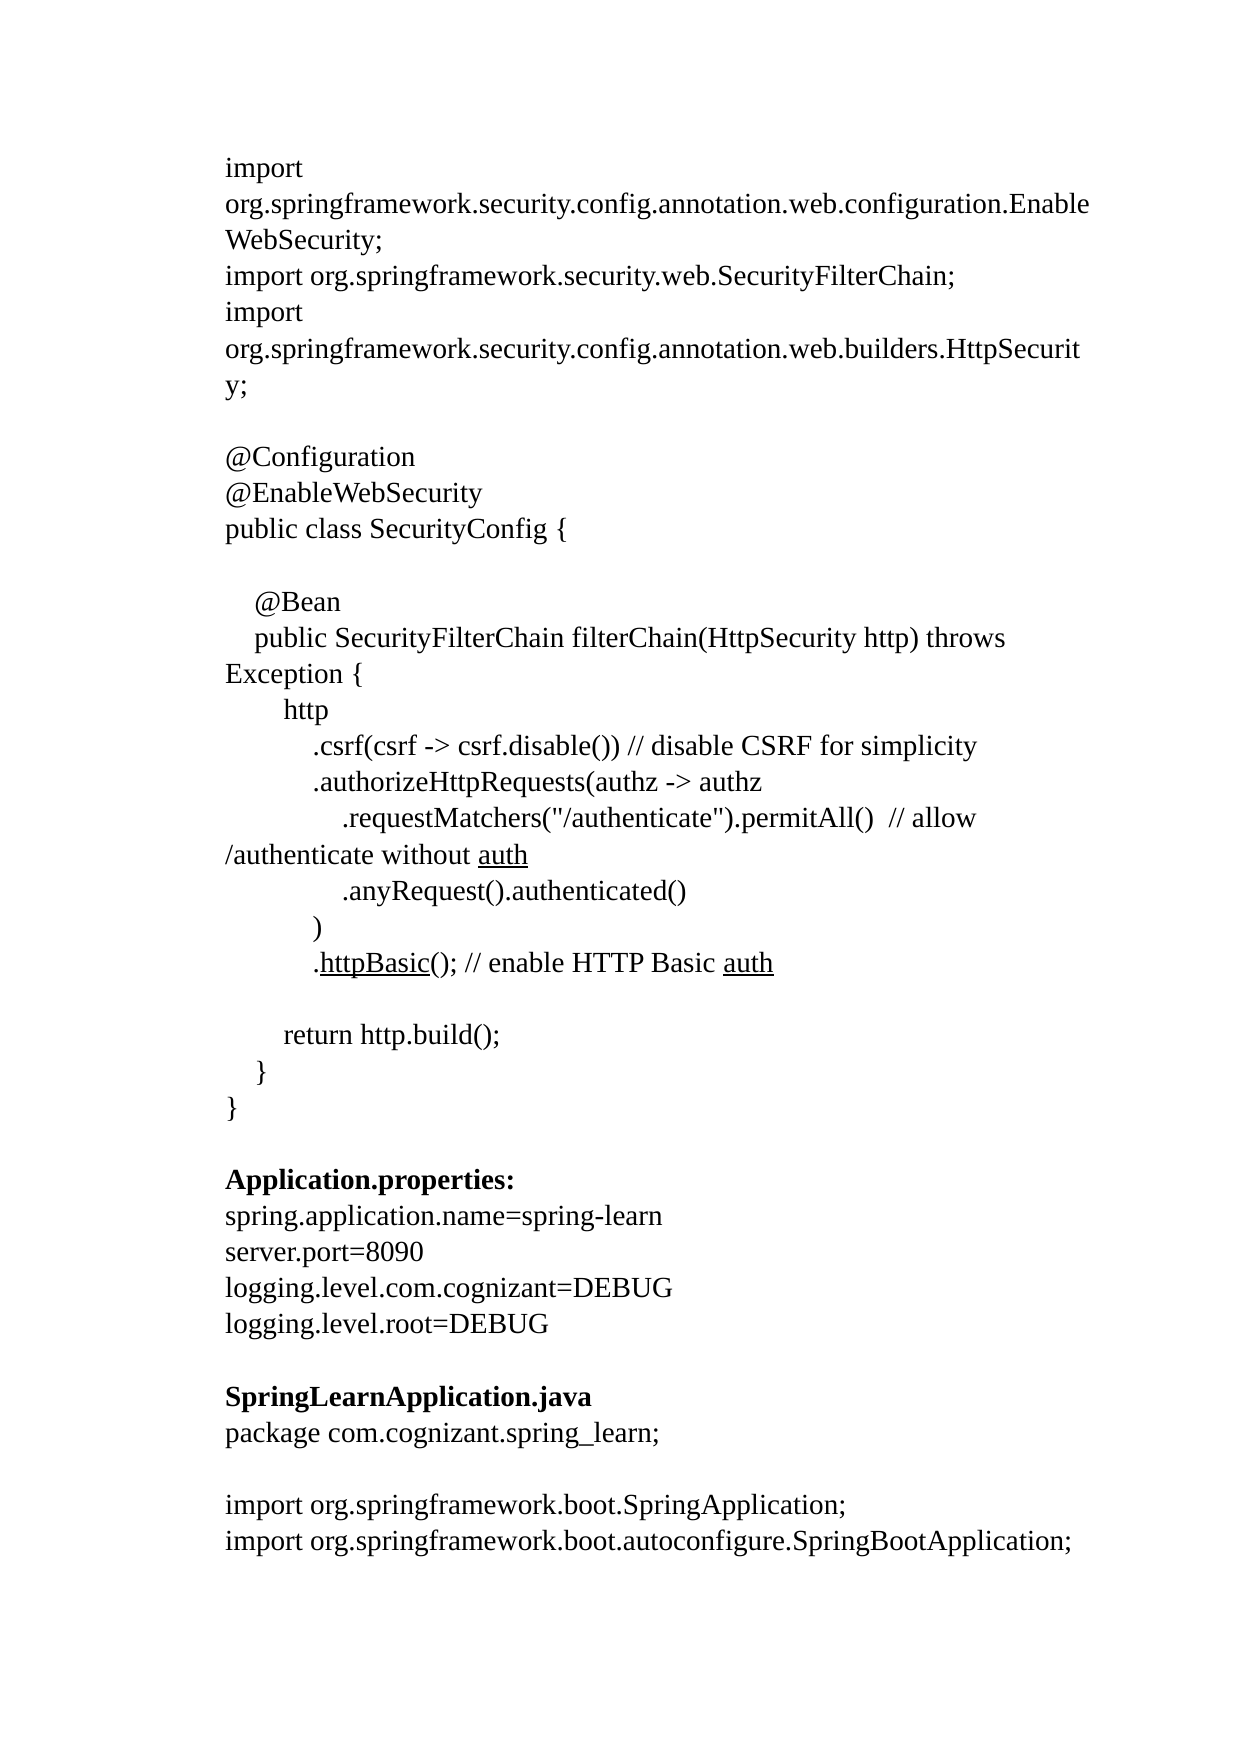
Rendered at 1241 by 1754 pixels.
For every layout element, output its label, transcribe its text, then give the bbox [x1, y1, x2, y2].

list import org.springframework.security.web.SecurityFilterChain; [225, 258, 1090, 292]
list } [225, 1054, 1090, 1087]
list SpringLearnApplication.java [225, 1379, 1090, 1412]
list Application.properties: [225, 1162, 1090, 1196]
list .httpBasic(); // enable HTTP Basic auth [225, 945, 1090, 979]
list return http.build(); [225, 1017, 1090, 1051]
list public class SecurityConfig { [225, 511, 1090, 545]
list .anyRequest().authenticated() [225, 873, 1090, 906]
list spring.application.name=spring-learn [225, 1198, 1090, 1232]
list @Bean [225, 584, 1090, 617]
list import org.springframework.boot.autoconfigure.SpringBootApplication; [225, 1523, 1090, 1557]
list import org.springframework.security.config.annotation.web.builders.HttpSecurity; [225, 294, 1090, 400]
list @Configuration [225, 439, 1090, 473]
list import org.springframework.boot.SpringApplication; [225, 1487, 1090, 1521]
list logging.level.root=DEBUG [225, 1307, 1090, 1340]
list import org.springframework.security.config.annotation.web.configuration.EnableWebSecurity; [225, 150, 1090, 256]
list ) [225, 909, 1090, 943]
list logging.level.com.cognizant=DEBUG [225, 1271, 1090, 1304]
list .requestMatchers("/authenticate").permitAll() // allow /authenticate without auth [225, 801, 1090, 870]
list @EnableWebSecurity [225, 475, 1090, 509]
list server.port=8090 [225, 1234, 1090, 1268]
list package com.cognizant.spring_learn; [225, 1415, 1090, 1449]
list } [225, 1090, 1090, 1123]
list http [225, 692, 1090, 726]
list .csrf(csrf -> csrf.disable()) // disable CSRF for simplicity [225, 728, 1090, 762]
list .authorizeHttpRequests(authz -> authz [225, 764, 1090, 798]
list public SecurityFilterChain filterChain(HttpSecurity http) throws Exception { [225, 620, 1090, 689]
